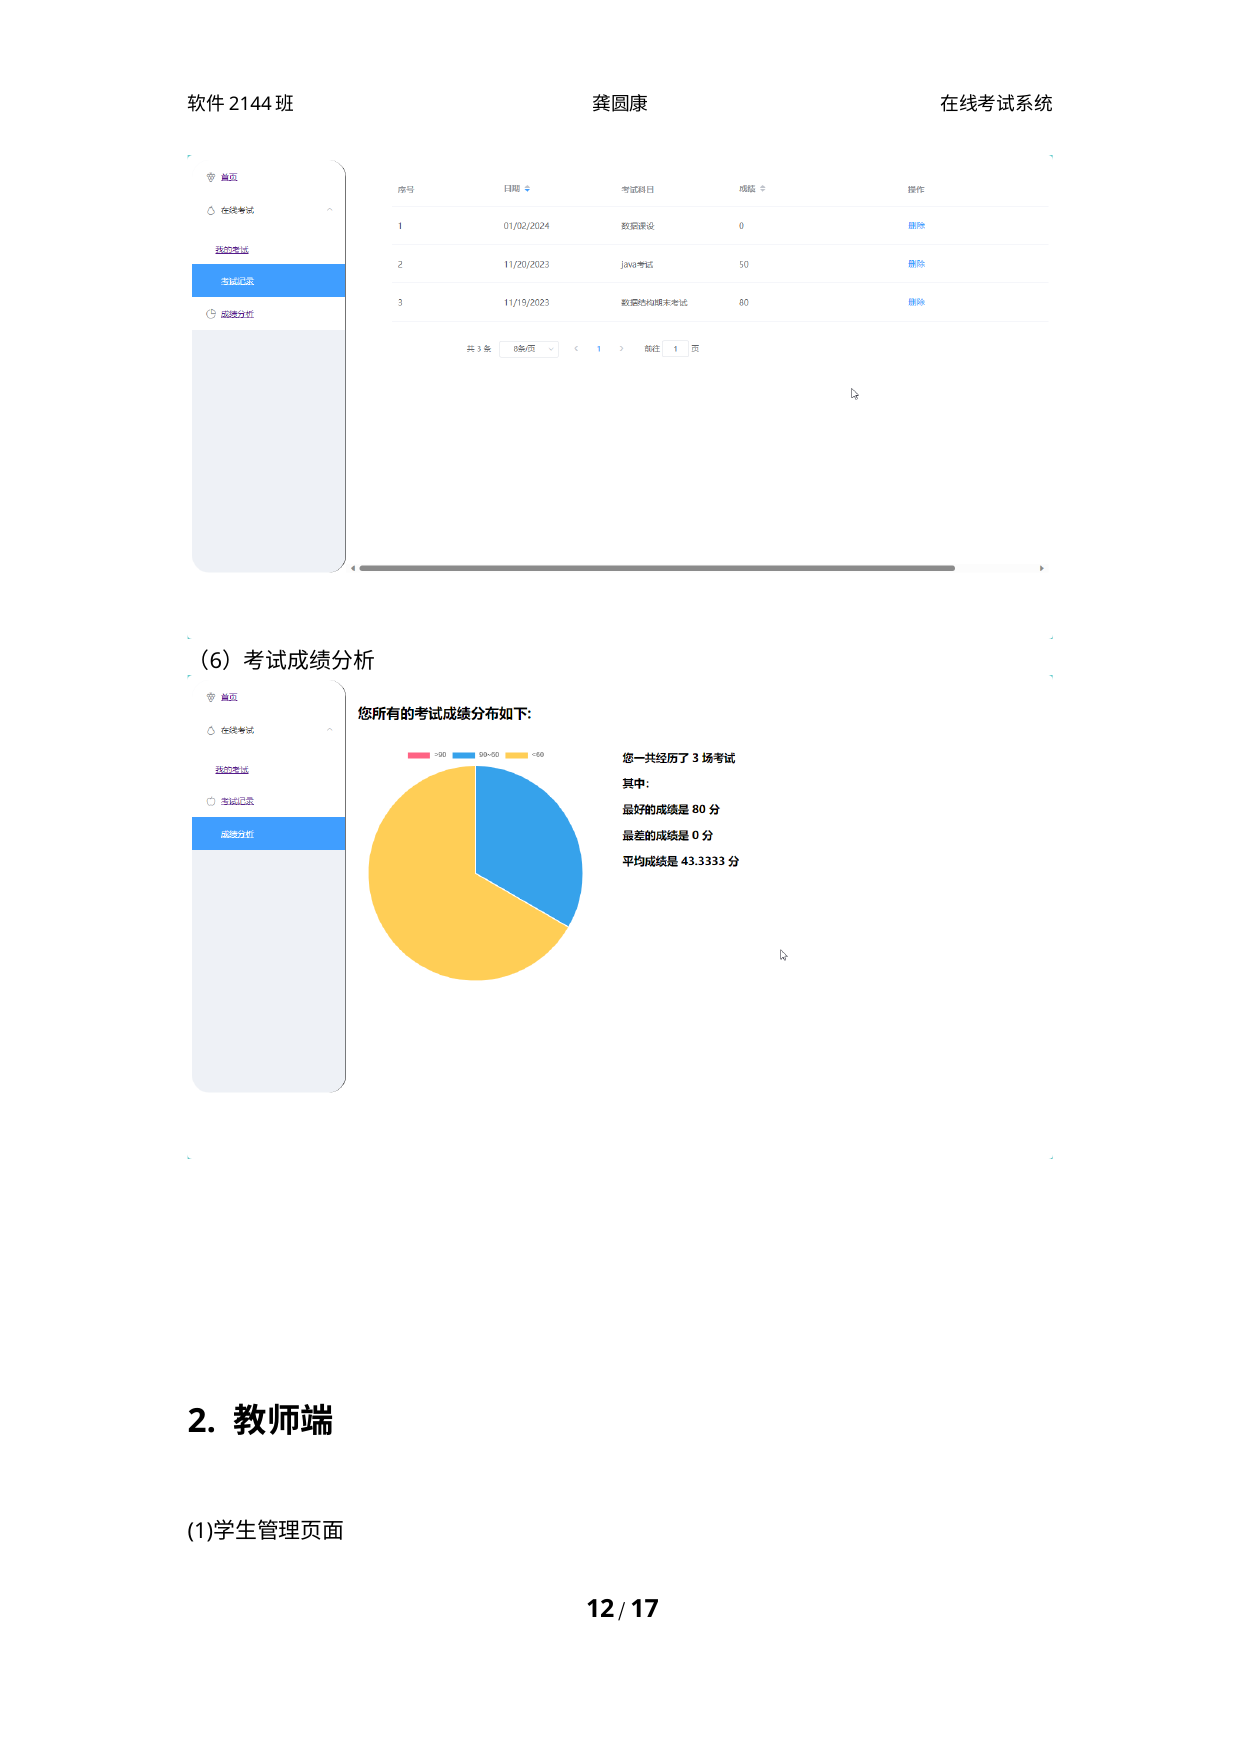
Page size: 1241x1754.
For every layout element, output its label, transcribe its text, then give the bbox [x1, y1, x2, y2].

subtitle 2. 教师端 [187, 1385, 1053, 1450]
text （6）考试成绩分析 [187, 643, 1053, 675]
text (1)学生管理页面 [187, 1512, 1053, 1545]
picture [187, 155, 1053, 639]
picture [187, 675, 1053, 1159]
